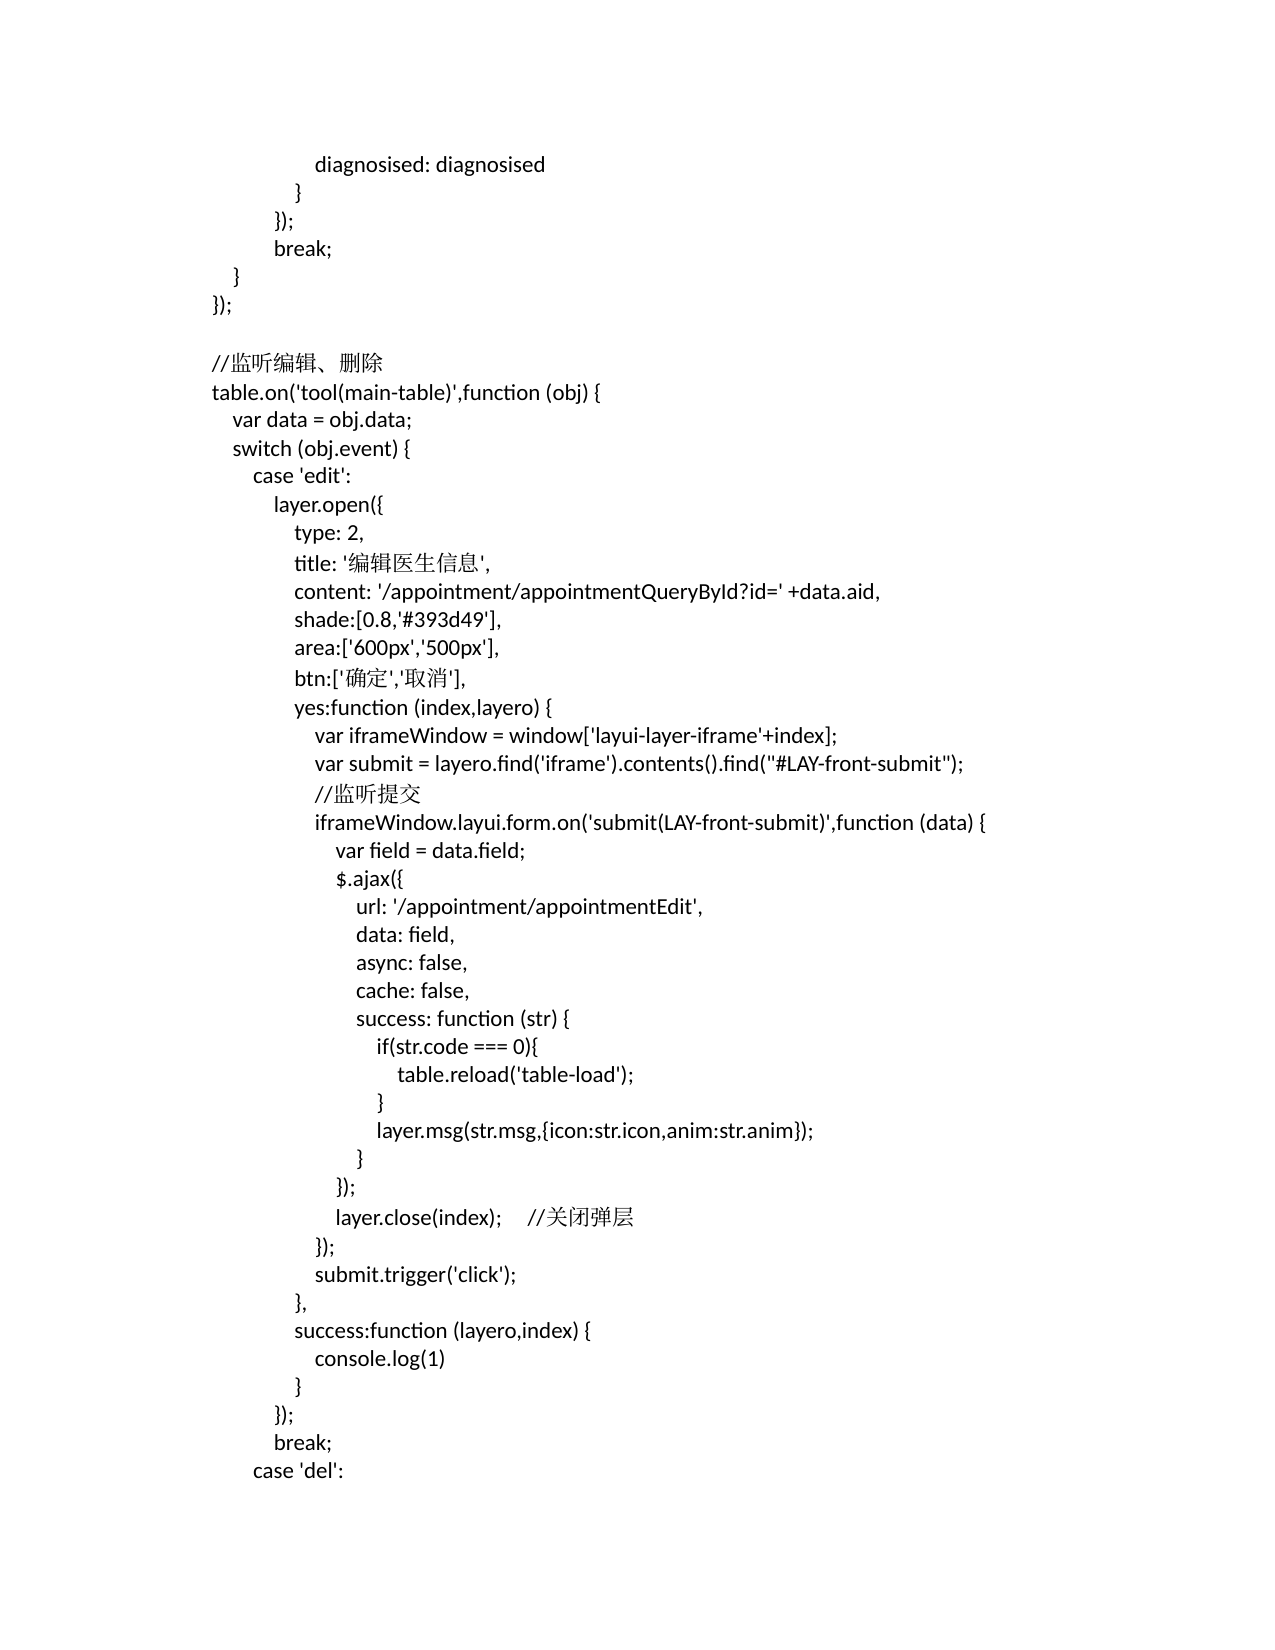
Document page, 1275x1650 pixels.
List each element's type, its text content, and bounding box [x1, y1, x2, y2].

text case 'edit': [150, 462, 1125, 490]
text var submit = layero.find('iframe').contents().find("#LAY-front-submit"); [150, 749, 1125, 777]
text shade:[0.8,'#393d49'], [150, 605, 1125, 633]
text break; [150, 1428, 1125, 1456]
text }); [150, 1400, 1125, 1428]
text async: false, [150, 948, 1125, 976]
text if(str.code === 0){ [150, 1032, 1125, 1060]
text } [150, 262, 1125, 290]
text } [150, 1372, 1125, 1400]
text type: 2, [150, 518, 1125, 546]
text layer.open({ [150, 490, 1125, 518]
text layer.close(index); //关闭弹层 [150, 1201, 1125, 1232]
text content: '/appointment/appointmentQueryById?id=' +data.aid, [150, 577, 1125, 605]
text iframeWindow.layui.form.on('submit(LAY-front-submit)',function (data) { [150, 808, 1125, 836]
text } [150, 178, 1125, 206]
text var iframeWindow = window['layui-layer-iframe'+index]; [150, 721, 1125, 749]
text }); [150, 1232, 1125, 1260]
text }); [150, 290, 1125, 318]
text } [150, 1088, 1125, 1116]
text switch (obj.event) { [150, 434, 1125, 462]
text table.on('tool(main-table)',function (obj) { [150, 378, 1125, 406]
text //监听编辑、删除 [150, 346, 1125, 378]
text success: function (str) { [150, 1004, 1125, 1032]
text var field = data.field; [150, 836, 1125, 864]
text var data = obj.data; [150, 406, 1125, 434]
text break; [150, 234, 1125, 262]
text cache: false, [150, 976, 1125, 1004]
text url: '/appointment/appointmentEdit', [150, 892, 1125, 920]
text title: '编辑医生信息', [150, 546, 1125, 577]
text }); [150, 206, 1125, 234]
text area:['600px','500px'], [150, 633, 1125, 661]
text }, [150, 1288, 1125, 1316]
text yes:function (index,layero) { [150, 693, 1125, 721]
text btn:['确定','取消'], [150, 661, 1125, 693]
text submit.trigger('click'); [150, 1260, 1125, 1288]
text diagnosised: diagnosised [150, 150, 1125, 178]
text }); [150, 1172, 1125, 1201]
text case 'del': [150, 1456, 1125, 1484]
text console.log(1) [150, 1344, 1125, 1372]
text success:function (layero,index) { [150, 1316, 1125, 1344]
text layer.msg(str.msg,{icon:str.icon,anim:str.anim}); [150, 1116, 1125, 1144]
text table.reload('table-load'); [150, 1060, 1125, 1088]
text //监听提交 [150, 777, 1125, 808]
text data: field, [150, 920, 1125, 948]
text } [150, 1144, 1125, 1172]
text $.ajax({ [150, 864, 1125, 892]
